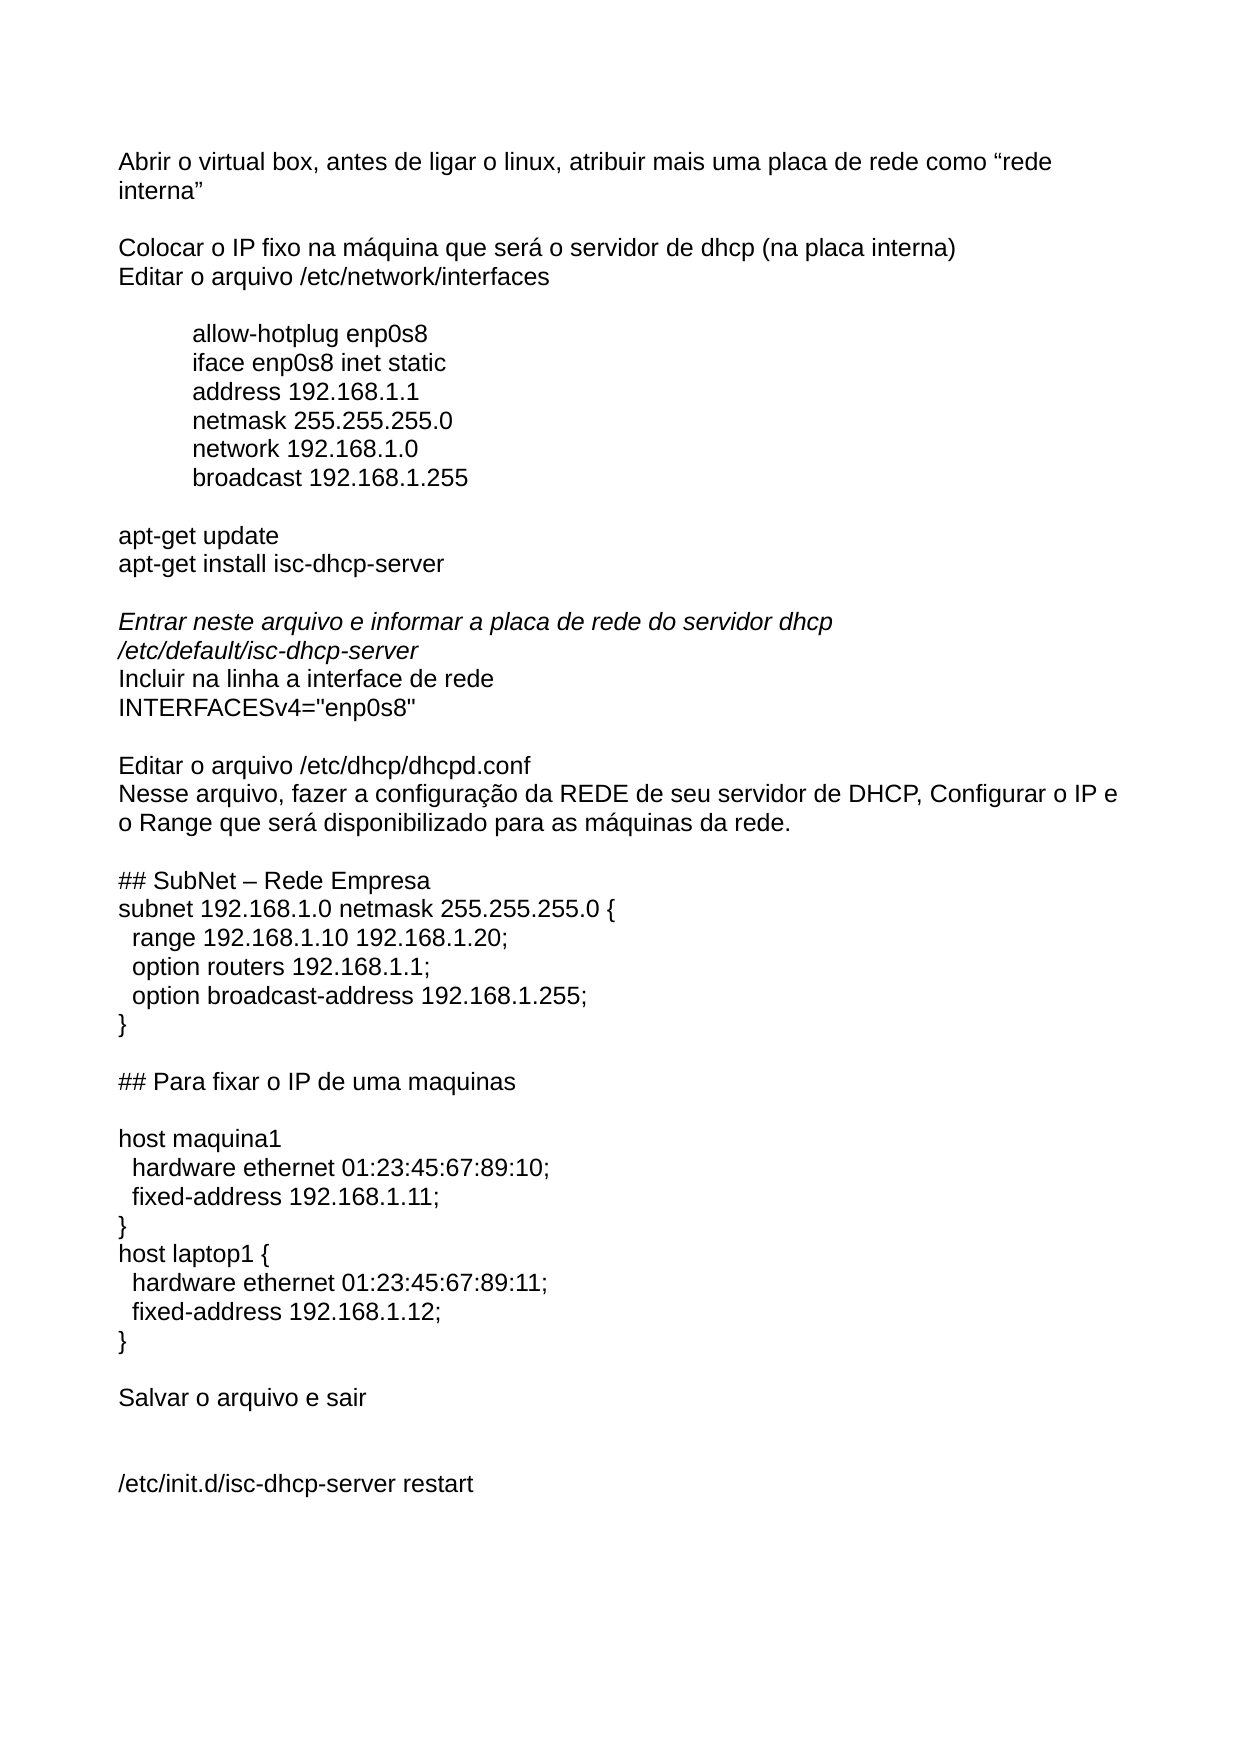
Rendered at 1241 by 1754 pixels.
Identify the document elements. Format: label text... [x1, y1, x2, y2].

text } [118, 1326, 1122, 1354]
text Abrir o virtual box, antes de ligar o linux, atribuir mais uma placa de rede como “rede interna” [118, 147, 1122, 204]
text Incluir na linha a interface de rede [118, 664, 1122, 693]
text hardware ethernet 01:23:45:67:89:11; [118, 1268, 1122, 1297]
text Editar o arquivo /etc/dhcp/dhcpd.conf [118, 751, 1122, 779]
text netmask 255.255.255.0 [118, 406, 1122, 434]
text host maquina1 [118, 1124, 1122, 1153]
text ## Para fixar o IP de uma maquinas [118, 1067, 1122, 1096]
text fixed-address 192.168.1.12; [118, 1297, 1122, 1326]
text broadcast 192.168.1.255 [118, 463, 1122, 492]
text iface enp0s8 inet static [118, 348, 1122, 377]
text } [118, 1009, 1122, 1038]
text Colocar o IP fixo na máquina que será o servidor de dhcp (na placa interna) [118, 233, 1122, 262]
text apt-get update [118, 521, 1122, 549]
text INTERFACESv4="enp0s8" [118, 693, 1122, 722]
text Nesse arquivo, fazer a configuração da REDE de seu servidor de DHCP, Configurar o IP e o Range que será disponibilizado para as máquinas da rede. [118, 779, 1122, 837]
text allow-hotplug enp0s8 [118, 319, 1122, 348]
text hardware ethernet 01:23:45:67:89:10; [118, 1153, 1122, 1182]
text option broadcast-address 192.168.1.255; [118, 981, 1122, 1009]
text } [118, 1211, 1122, 1239]
text Entrar neste arquivo e informar a placa de rede do servidor dhcp [118, 607, 1122, 636]
text Salvar o arquivo e sair [118, 1383, 1122, 1412]
text range 192.168.1.10 192.168.1.20; [118, 923, 1122, 952]
text /etc/init.d/isc-dhcp-server restart [118, 1469, 1122, 1498]
text fixed-address 192.168.1.11; [118, 1182, 1122, 1211]
text ## SubNet – Rede Empresa [118, 866, 1122, 894]
text network 192.168.1.0 [118, 434, 1122, 463]
text Editar o arquivo /etc/network/interfaces [118, 262, 1122, 291]
text address 192.168.1.1 [118, 377, 1122, 406]
text option routers 192.168.1.1; [118, 952, 1122, 981]
text subnet 192.168.1.0 netmask 255.255.255.0 { [118, 894, 1122, 923]
text apt-get install isc-dhcp-server [118, 549, 1122, 578]
text host laptop1 { [118, 1239, 1122, 1268]
text /etc/default/isc-dhcp-server [118, 636, 1122, 664]
